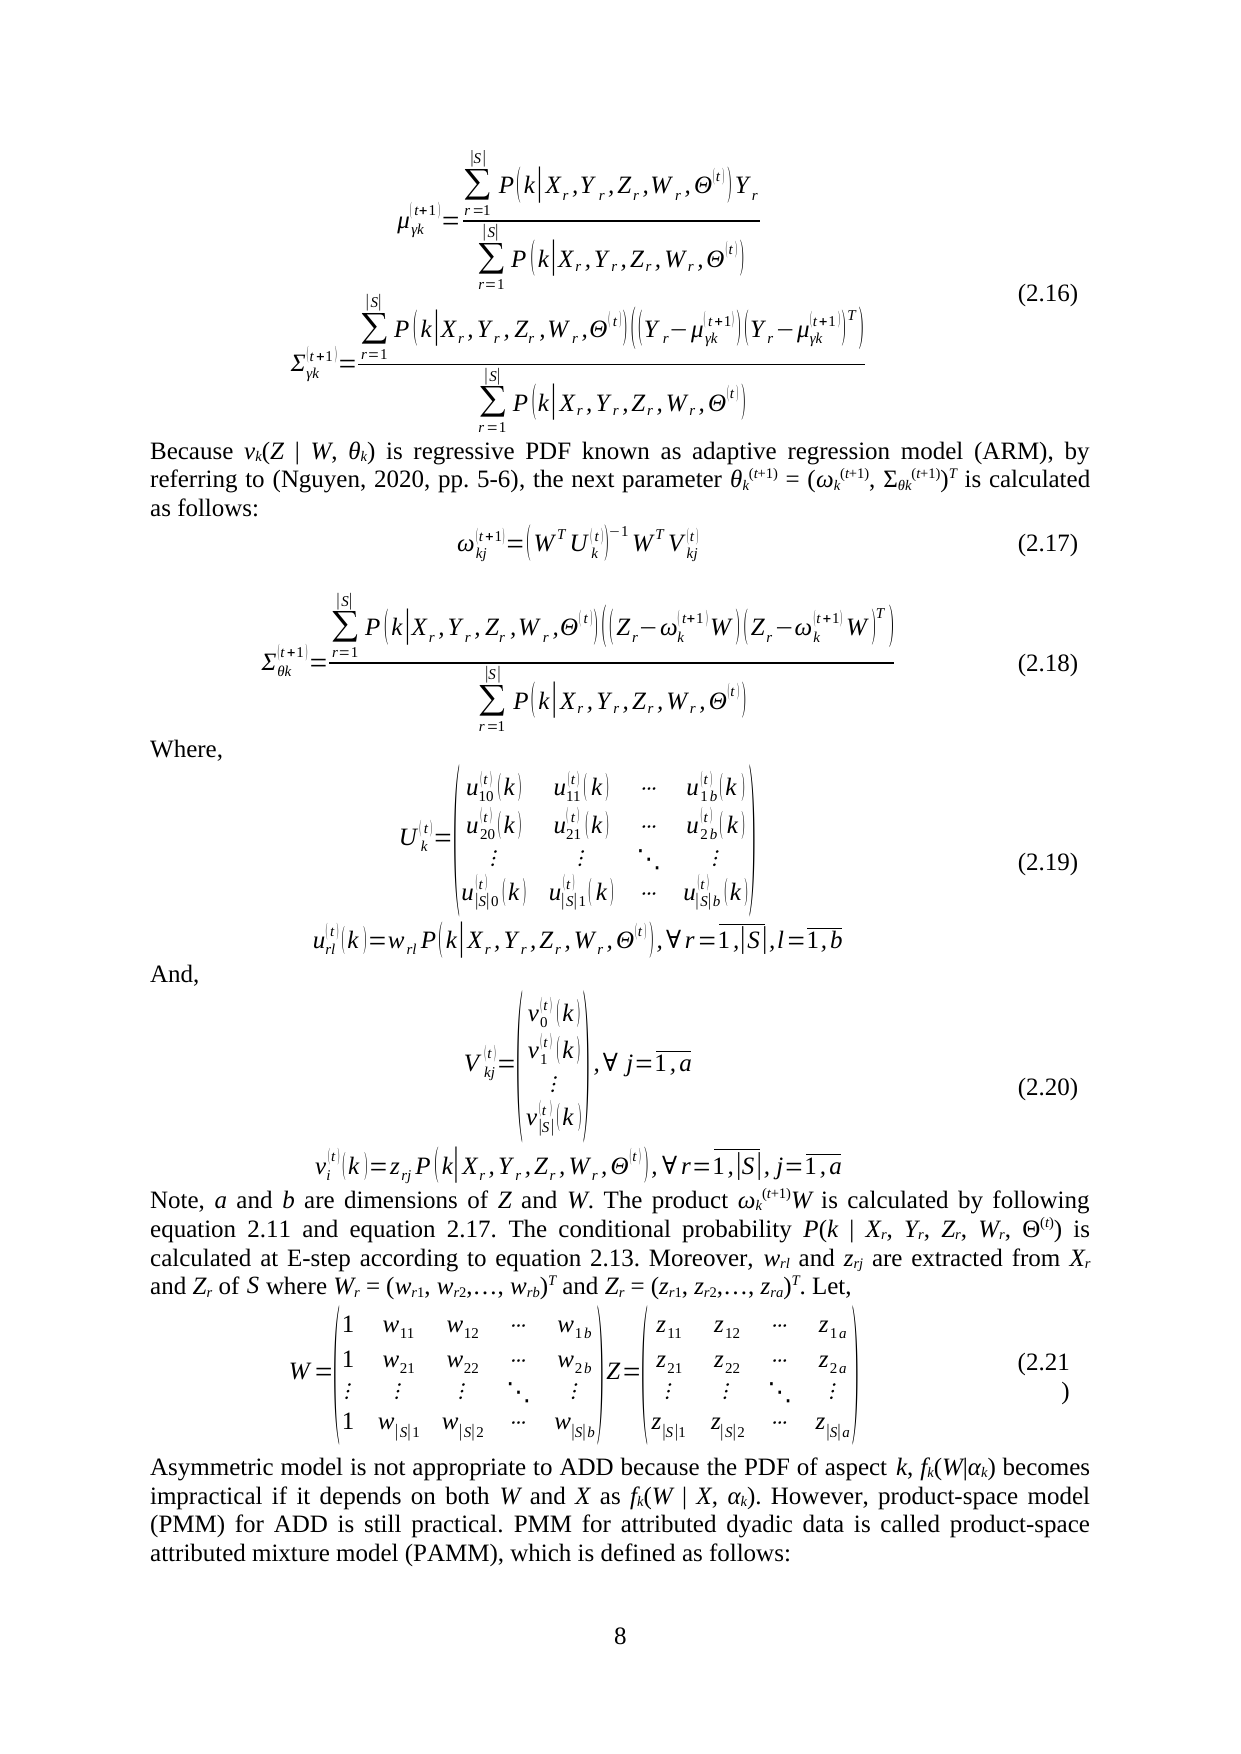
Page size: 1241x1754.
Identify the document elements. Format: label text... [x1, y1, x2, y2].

text Asymmetric model is not appropriate to ADD because the PDF of aspect k, fk(W|αk) becomes impractical if it depends on both W and X as fk(W | X, αk). However, product-space model (PMM) for ADD is still practical. PMM for attributed dyadic data is called product-space attributed mixture model (PAMM), which is defined as follows: [150, 1452, 1090, 1567]
table_header (2.17) [1006, 522, 1089, 563]
table_header (2.18) [1006, 592, 1089, 734]
table_header [150, 988, 1006, 1185]
text Because vk(Z | W, θk) is regressive PDF known as adaptive regression model (ARM), by referring to , the next parameter θk(t+1) = (ωk(t+1), Σθk(t+1))T is calculated as follows: [150, 436, 1090, 522]
table_header (2.21) [999, 1300, 1081, 1452]
table_header [150, 1300, 998, 1452]
table_header (2.20) [1006, 988, 1089, 1185]
table_header (2.16) [1006, 150, 1089, 436]
table_header [150, 150, 1006, 436]
table_header (2.19) [1006, 763, 1089, 959]
table_header [150, 763, 1006, 959]
text And, [150, 959, 1090, 988]
text Note, a and b are dimensions of Z and W. The product ωk(t+1)W is calculated by following equation 2.11 and equation 2.17. The conditional probability P(k | Xr, Yr, Zr, Wr, Θ(t)) is calculated at E-step according to equation 2.13. Moreover, wrl and zrj are extracted from Xr and Zr of where Wr = (wr1, wr2,…, wrb)T and Zr = (zr1, zr2,…, zra)T. Let, [150, 1185, 1090, 1300]
table_header [150, 592, 1006, 734]
text Where, [150, 734, 1090, 763]
table_header [150, 522, 1006, 563]
